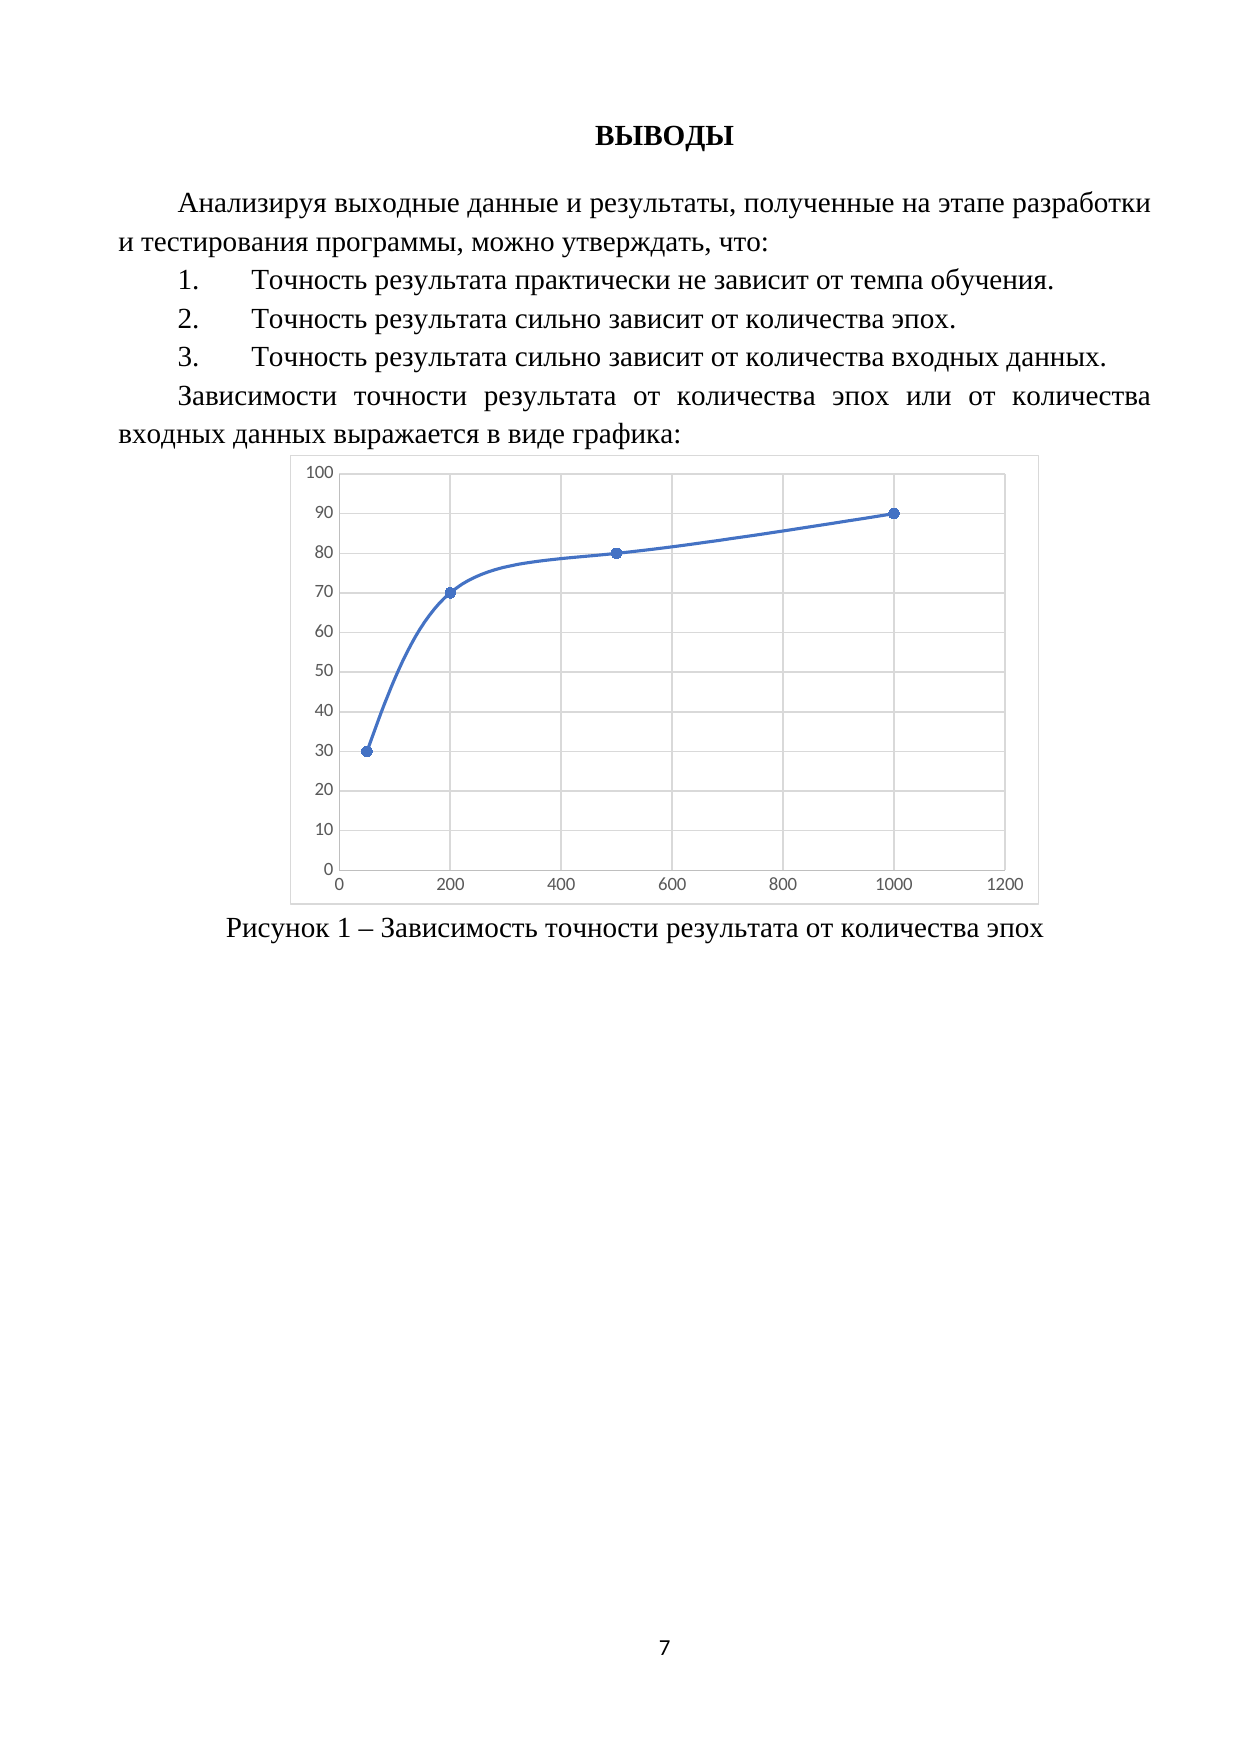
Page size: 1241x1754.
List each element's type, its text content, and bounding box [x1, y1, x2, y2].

text ВЫВОДЫ [177, 118, 1152, 152]
list Точность результата сильно зависит от количества входных данных. [118, 339, 1152, 373]
list Точность результата практически не зависит от темпа обучения. [118, 262, 1152, 296]
list Рисунок 1 – Зависимость точности результата от количества эпох [118, 455, 1152, 943]
text Анализируя выходные данные и результаты, полученные на этапе разработки и тестирования программы, можно утверждать, что: [118, 185, 1152, 257]
list Точность результата сильно зависит от количества эпох. [118, 301, 1152, 334]
list Зависимости точности результата от количества эпох или от количества входных данных выражается в виде графика: [118, 378, 1152, 450]
